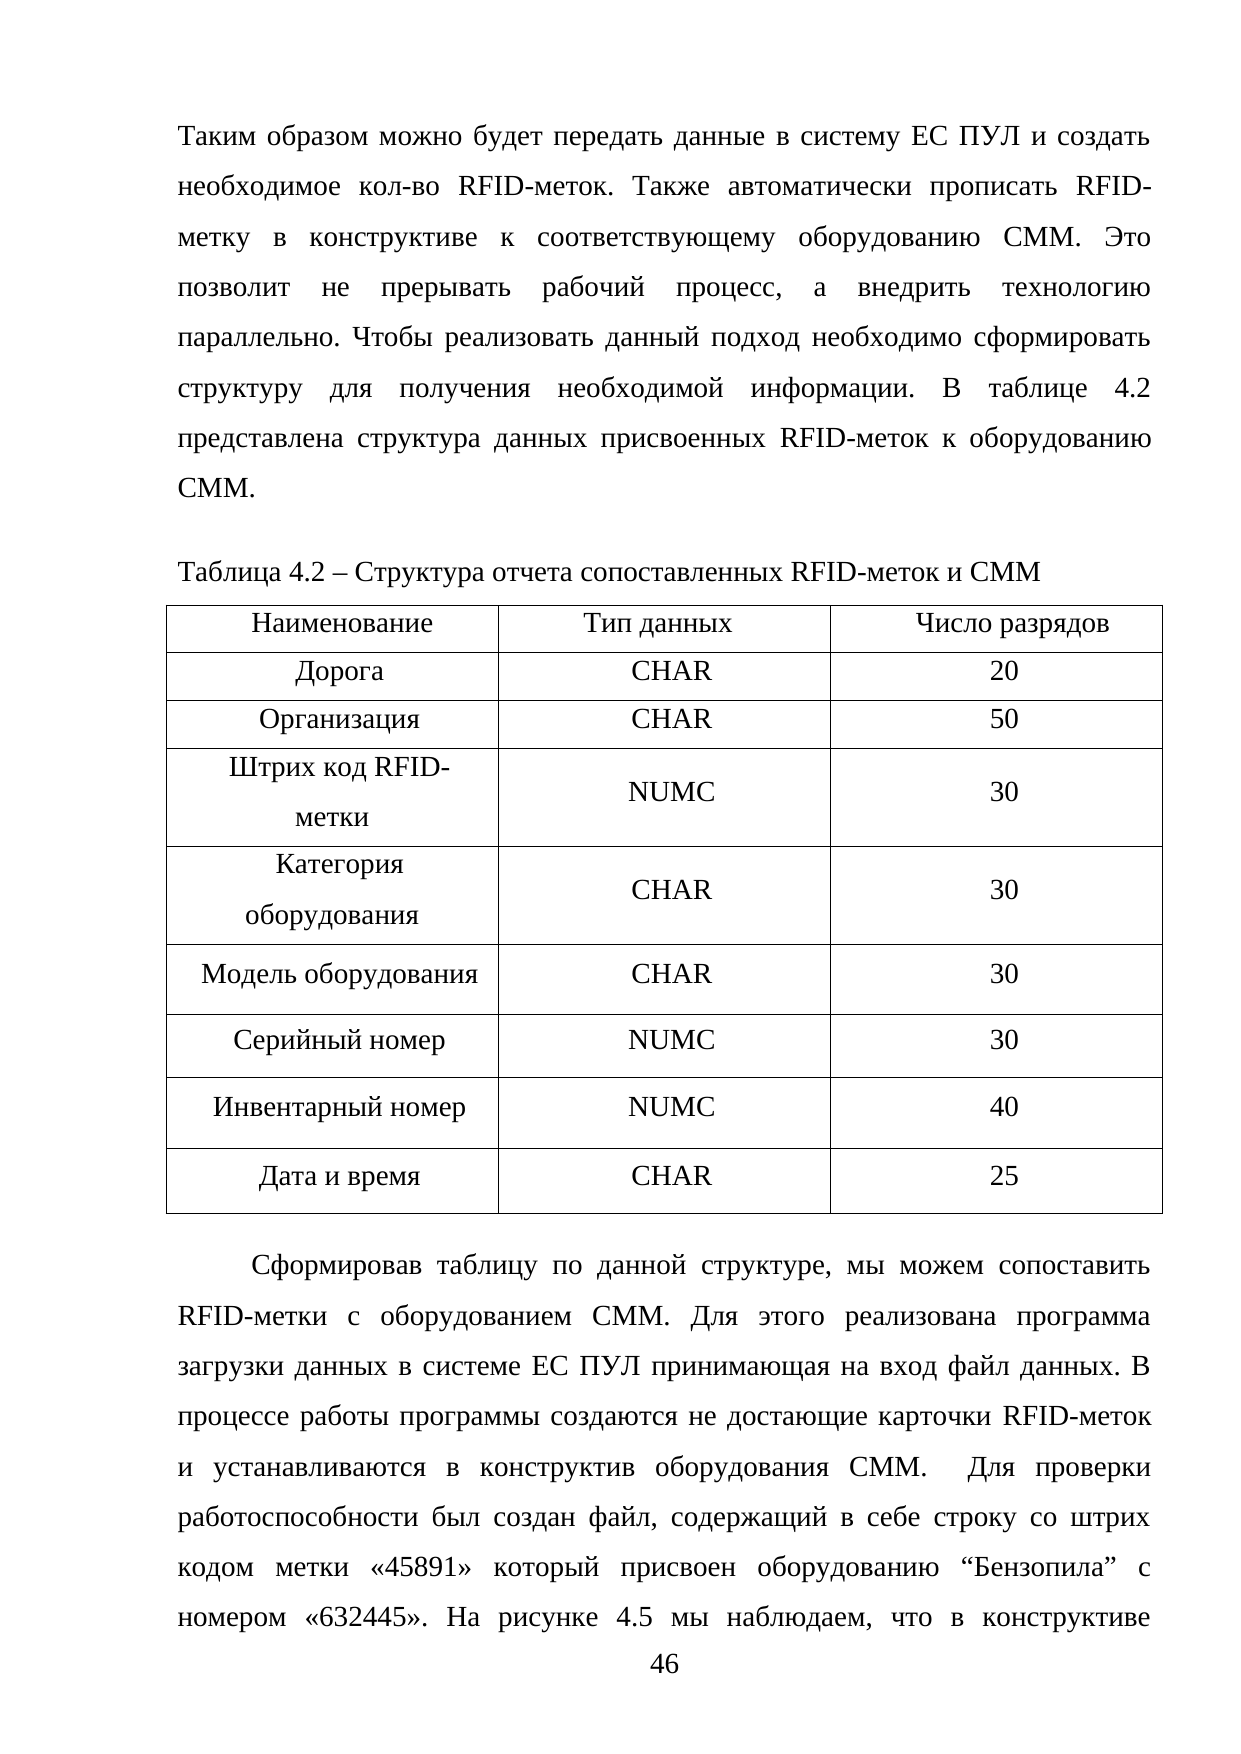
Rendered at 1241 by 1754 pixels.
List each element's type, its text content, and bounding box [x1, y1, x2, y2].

table_cell NUMC [499, 1078, 830, 1148]
table_cell 20 [831, 653, 1162, 700]
table_cell Организация [167, 701, 498, 748]
table_cell CHAR [499, 653, 830, 700]
table_cell 30 [831, 749, 1162, 846]
table_cell 50 [831, 701, 1162, 748]
table_header Тип данных [499, 606, 830, 652]
table_cell 30 [831, 1015, 1162, 1077]
table_cell Дорога [167, 653, 498, 700]
table_cell 30 [831, 945, 1162, 1013]
table_header Число разрядов [831, 606, 1162, 652]
table_cell Категория оборудования [167, 847, 498, 944]
table_cell CHAR [499, 945, 830, 1013]
table_cell 25 [831, 1149, 1162, 1213]
table_header Наименование [167, 606, 498, 652]
table_cell Штрих код RFID-метки [167, 749, 498, 846]
table_cell CHAR [499, 847, 830, 944]
table_cell CHAR [499, 1149, 830, 1213]
table_cell Дата и время [167, 1149, 498, 1213]
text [177, 118, 1152, 504]
table_cell Серийный номер [167, 1015, 498, 1077]
table_cell NUMC [499, 1015, 830, 1077]
text Таблица 4.2 – Структура отчета сопоставленных RFID-меток и СММ [177, 554, 1152, 588]
table_cell NUMC [499, 749, 830, 846]
table_cell CHAR [499, 701, 830, 748]
table_cell 40 [831, 1078, 1162, 1148]
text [177, 1247, 1152, 1633]
table_cell Модель оборудования [167, 945, 498, 1013]
table_cell 30 [831, 847, 1162, 944]
table_cell Инвентарный номер [167, 1078, 498, 1148]
